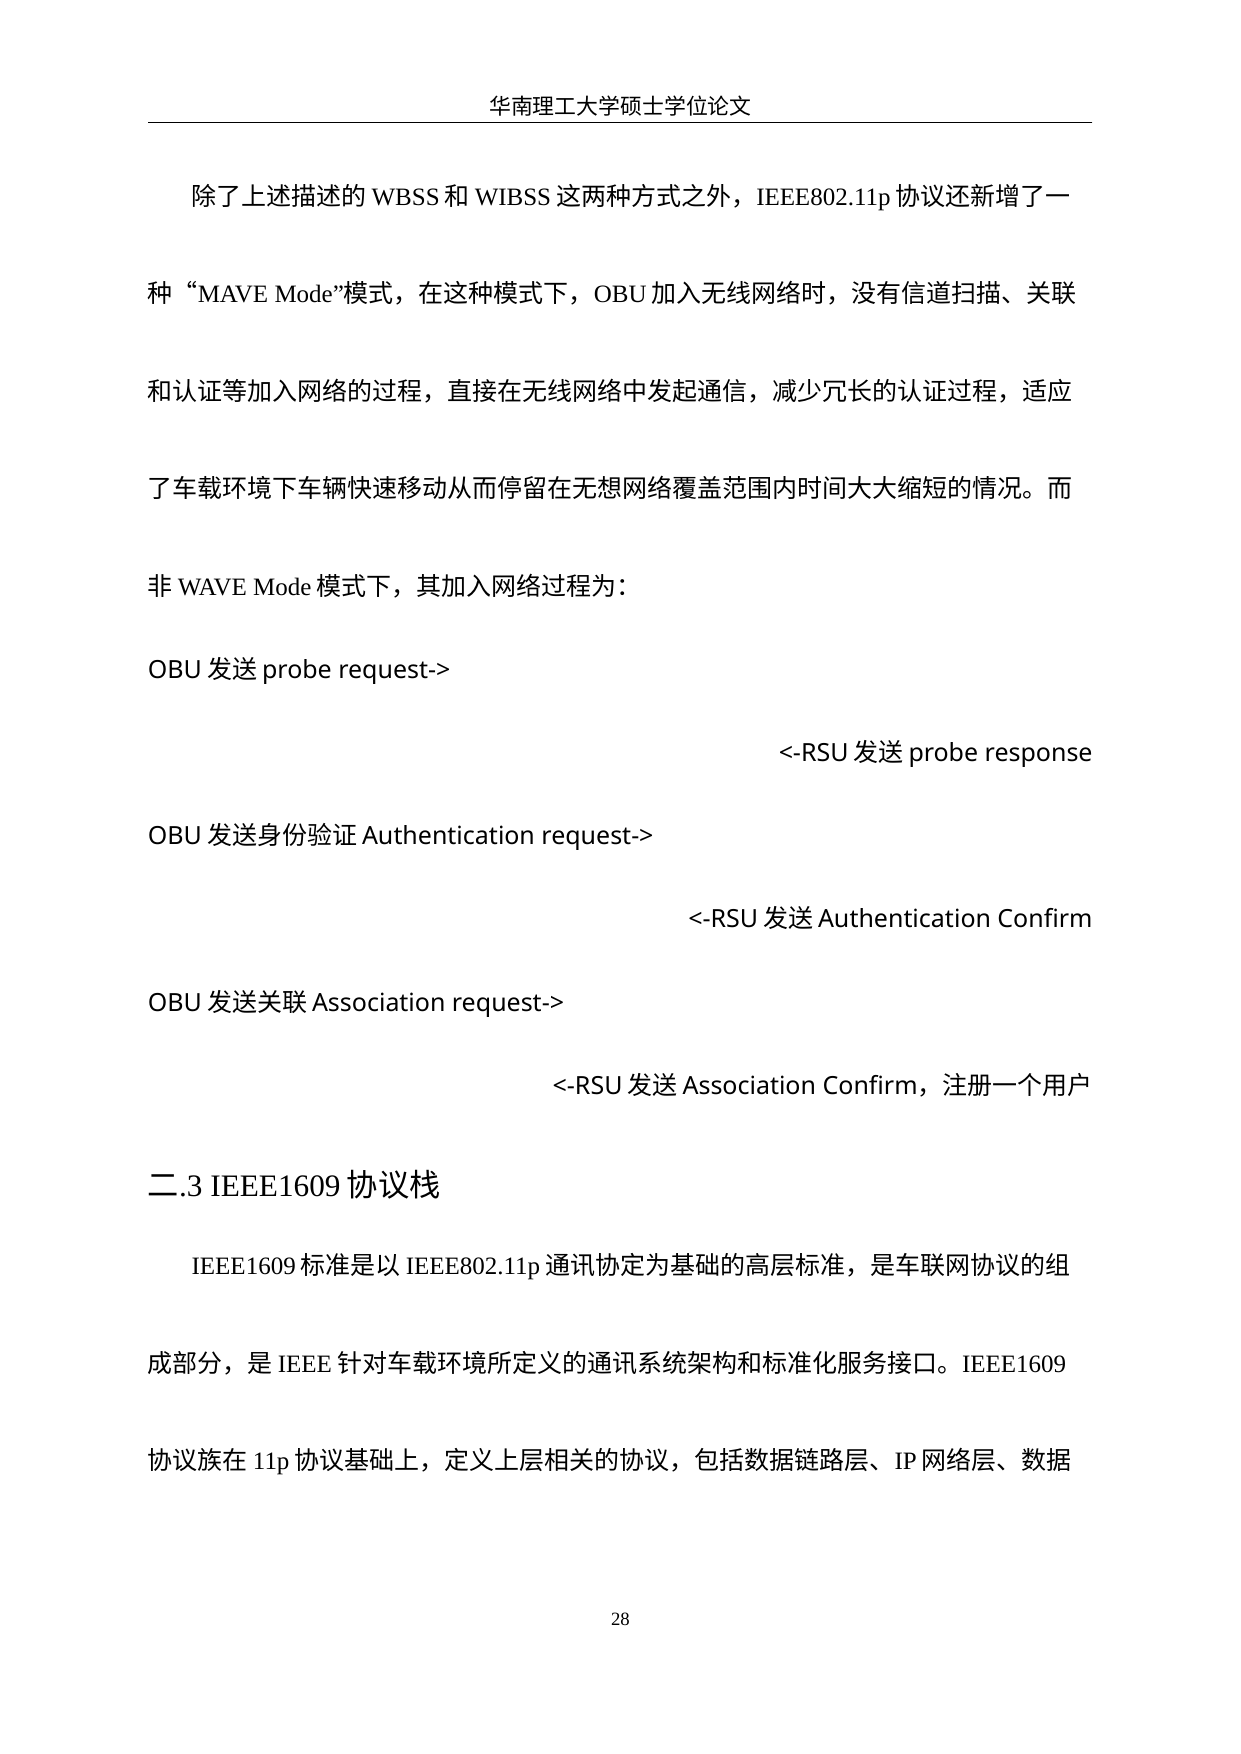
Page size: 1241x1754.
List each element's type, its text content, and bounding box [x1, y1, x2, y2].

text <-RSU发送Authentication Confirm [148, 884, 1092, 949]
text IEEE1609协议栈 [148, 1150, 1092, 1215]
text OBU发送关联Association request-> [148, 968, 1092, 1033]
text OBU发送probe request-> [148, 635, 1092, 700]
text <-RSU发送probe response [323, 718, 1092, 783]
text OBU发送身份验证Authentication request-> [148, 801, 1092, 866]
text <-RSU发送Association Confirm，注册一个用户 [148, 1051, 1092, 1116]
